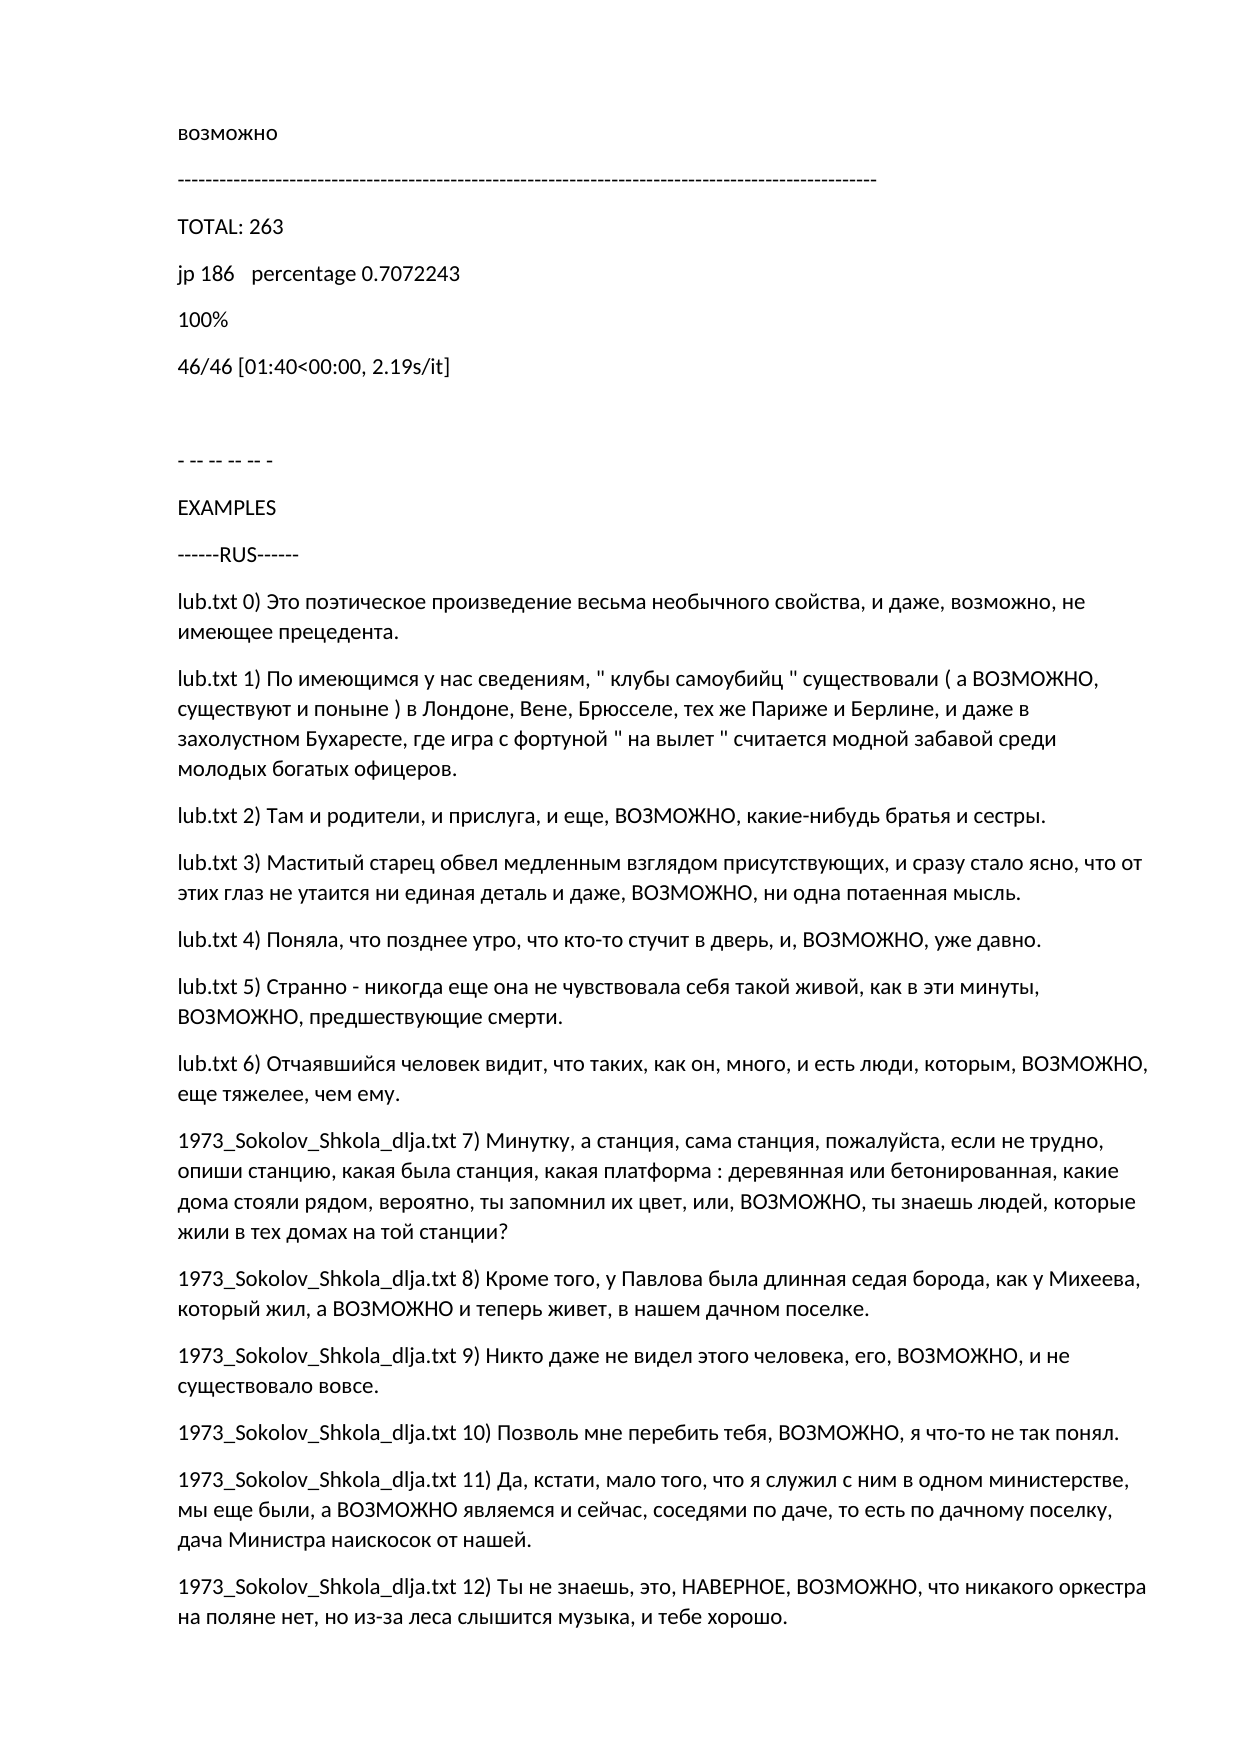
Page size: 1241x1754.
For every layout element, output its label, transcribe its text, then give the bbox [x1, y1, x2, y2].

text 1973_Sokolov_Shkola_dlja.txt 11) Да, кстати, мало того, что я служил с ним в одном министерстве, мы еще были, а ВОЗМОЖНО являемся и сейчас, соседями по даче, то есть по дачному поселку, дача Министра наискосок от нашей. [177, 1465, 1152, 1553]
text TOTAL: 263 [177, 212, 1152, 240]
text lub.txt 6) Отчаявшийся человек видит, что таких, как он, много, и есть люди, которым, ВОЗМОЖНО, еще тяжелее, чем ему. [177, 1049, 1152, 1108]
text возможно [177, 118, 1152, 146]
text lub.txt 3) Маститый старец обвел медленным взглядом присутствующих, и сразу стало ясно, что от этих глаз не утаится ни единая деталь и даже, ВОЗМОЖНО, ни одна потаенная мысль. [177, 848, 1152, 907]
text lub.txt 5) Странно - никогда еще она не чувствовала себя такой живой, как в эти минуты, ВОЗМОЖНО, предшествующие смерти. [177, 972, 1152, 1031]
text 46/46 [01:40<00:00, 2.19s/it] [177, 352, 1152, 381]
text lub.txt 1) По имеющимся у нас сведениям, " клубы самоубийц " существовали ( а ВОЗМОЖНО, существуют и поныне ) в Лондоне, Вене, Брюсселе, тех же Париже и Берлине, и даже в захолустном Бухаресте, где игра с фортуной " на вылет " считается модной забавой среди молодых богатых офицеров. [177, 664, 1152, 783]
text 1973_Sokolov_Shkola_dlja.txt 12) Ты не знаешь, это, НАВЕРНОЕ, ВОЗМОЖНО, что никакого оркестра на поляне нет, но из-за леса слышится музыка, и тебе хорошо. [177, 1572, 1152, 1631]
text - -- -- -- -- - [177, 446, 1152, 474]
text 1973_Sokolov_Shkola_dlja.txt 7) Минутку, а станция, сама станция, пожалуйста, если не трудно, опиши станцию, какая была станция, какая платформа : деревянная или бетонированная, какие дома стояли рядом, вероятно, ты запомнил их цвет, или, ВОЗМОЖНО, ты знаешь людей, которые жили в тех домах на той станции? [177, 1126, 1152, 1245]
text jp 186 percentage 0.7072243 [177, 259, 1152, 287]
text ---------------------------------------------------------------------------------------------------- [177, 165, 1152, 193]
text 100% [177, 306, 1152, 334]
text 1973_Sokolov_Shkola_dlja.txt 8) Кроме того, у Павлова была длинная седая борода, как у Михеева, который жил, а ВОЗМОЖНО и теперь живет, в нашем дачном поселке. [177, 1264, 1152, 1322]
text 1973_Sokolov_Shkola_dlja.txt 9) Никто даже не видел этого человека, его, ВОЗМОЖНО, и не существовало вовсе. [177, 1341, 1152, 1399]
text 1973_Sokolov_Shkola_dlja.txt 10) Позволь мне перебить тебя, ВОЗМОЖНО, я что-то не так понял. [177, 1418, 1152, 1446]
text EXAMPLES [177, 493, 1152, 521]
text lub.txt 4) Поняла, что позднее утро, что кто-то стучит в дверь, и, ВОЗМОЖНО, уже давно. [177, 925, 1152, 953]
text lub.txt 0) Это поэтическое произведение весьма необычного свойства, и даже, возможно, не имеющее прецедента. [177, 587, 1152, 645]
text lub.txt 2) Там и родители, и прислуга, и еще, ВОЗМОЖНО, какие-нибудь братья и сестры. [177, 801, 1152, 829]
text ------RUS------ [177, 540, 1152, 568]
